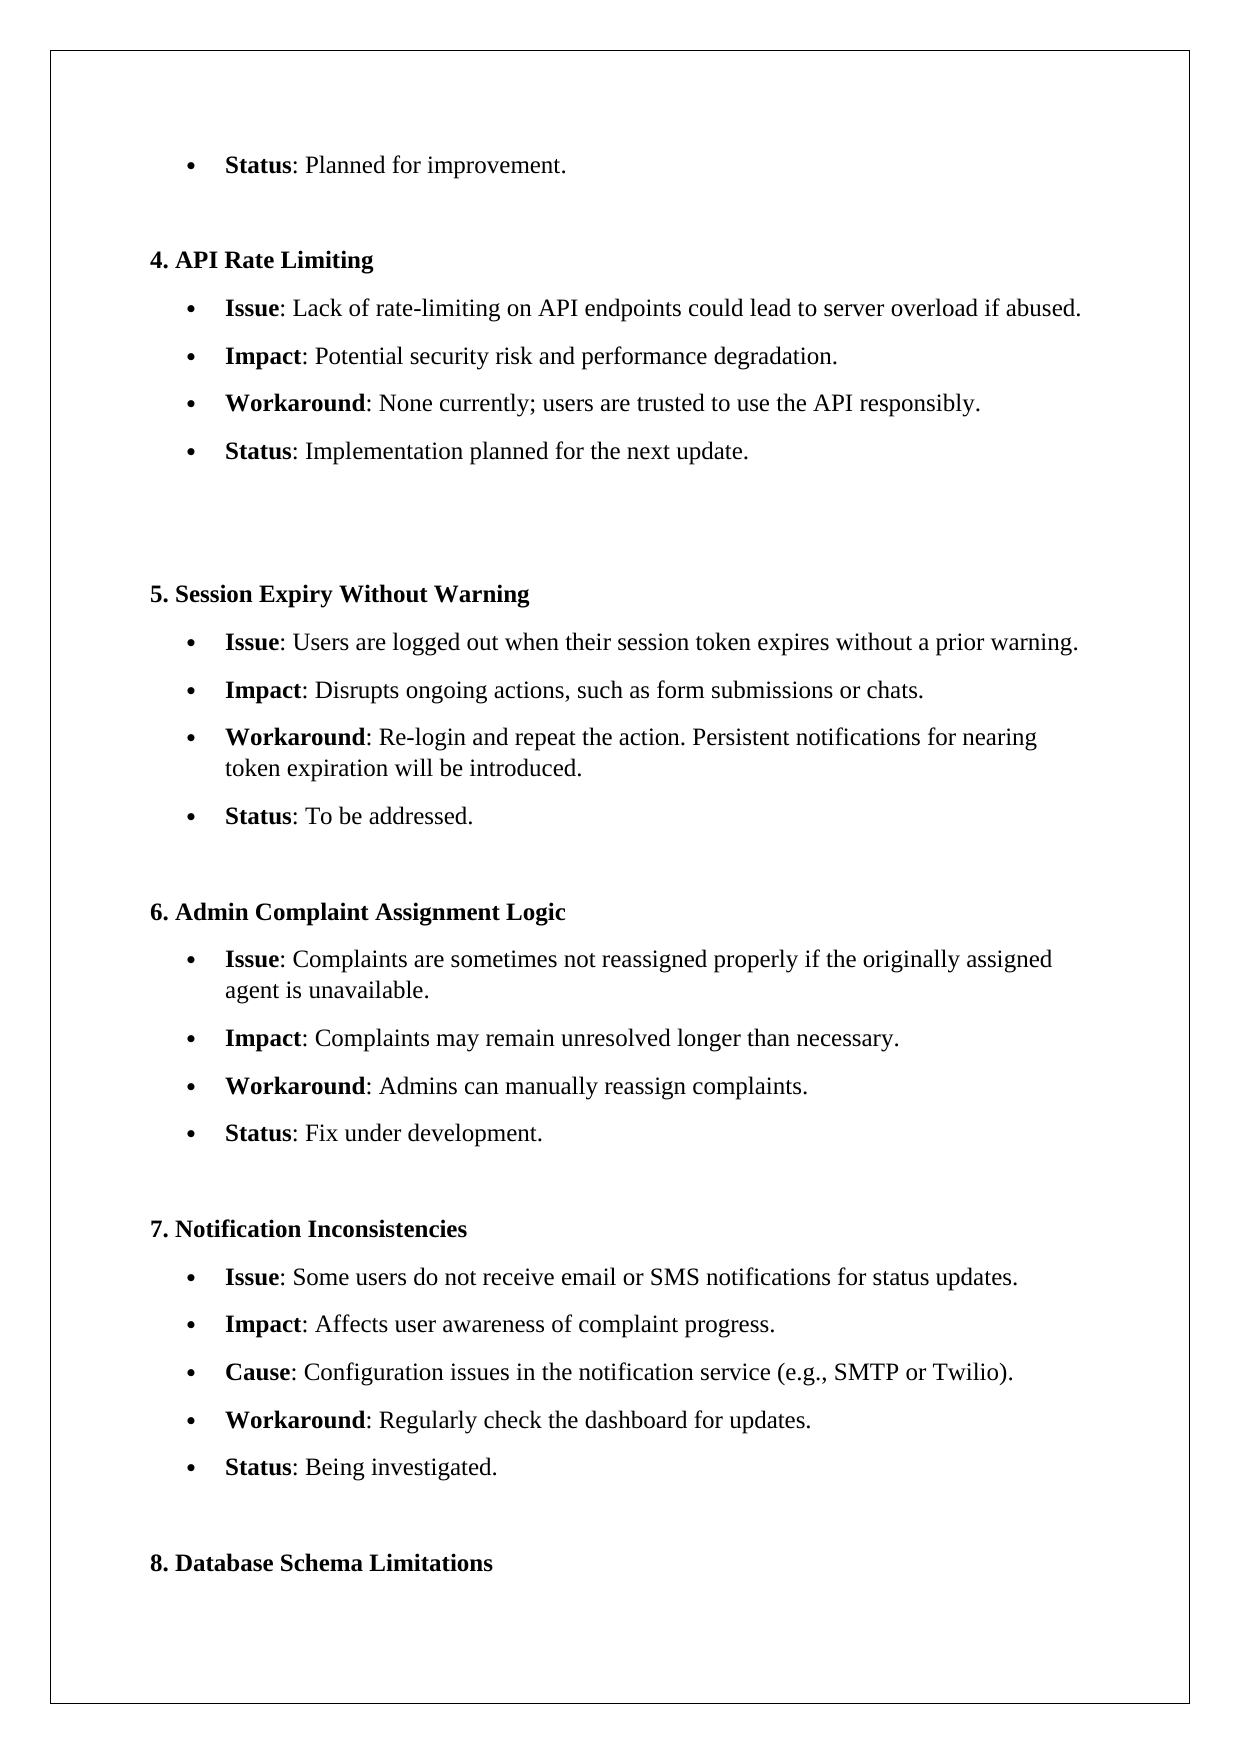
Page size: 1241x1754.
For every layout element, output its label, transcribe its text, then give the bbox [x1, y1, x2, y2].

list Issue: Lack of rate-limiting on API endpoints could lead to server overload if abused. [187, 293, 1090, 322]
text 8. Database Schema Limitations [150, 1548, 1090, 1577]
list Impact: Disrupts ongoing actions, such as form submissions or chats. [187, 675, 1090, 703]
text 4. API Rate Limiting [150, 245, 1090, 274]
list Workaround: Regularly check the dashboard for updates. [187, 1405, 1090, 1433]
list Status: Fix under development. [187, 1118, 1090, 1147]
list Impact: Potential security risk and performance degradation. [187, 341, 1090, 369]
list Status: Being investigated. [187, 1452, 1090, 1481]
list Status: To be addressed. [187, 801, 1090, 830]
list Issue: Some users do not receive email or SMS notifications for status updates. [187, 1262, 1090, 1290]
list Status: Implementation planned for the next update. [187, 436, 1090, 465]
list Issue: Users are logged out when their session token expires without a prior warning. [187, 627, 1090, 656]
list Issue: Complaints are sometimes not reassigned properly if the originally assigned agent is unavailable. [187, 944, 1090, 1004]
list Impact: Complaints may remain unresolved longer than necessary. [187, 1023, 1090, 1052]
list Workaround: Re-login and repeat the action. Persistent notifications for nearing token expiration will be introduced. [187, 722, 1090, 782]
list Workaround: Admins can manually reassign complaints. [187, 1071, 1090, 1099]
list Status: Planned for improvement. [187, 150, 1090, 179]
list Cause: Configuration issues in the notification service (e.g., SMTP or Twilio). [187, 1357, 1090, 1386]
list Workaround: None currently; users are trusted to use the API responsibly. [187, 388, 1090, 417]
text 7. Notification Inconsistencies [150, 1214, 1090, 1243]
text 6. Admin Complaint Assignment Logic [150, 897, 1090, 925]
list Impact: Affects user awareness of complaint progress. [187, 1309, 1090, 1338]
text 5. Session Expiry Without Warning [150, 579, 1090, 608]
